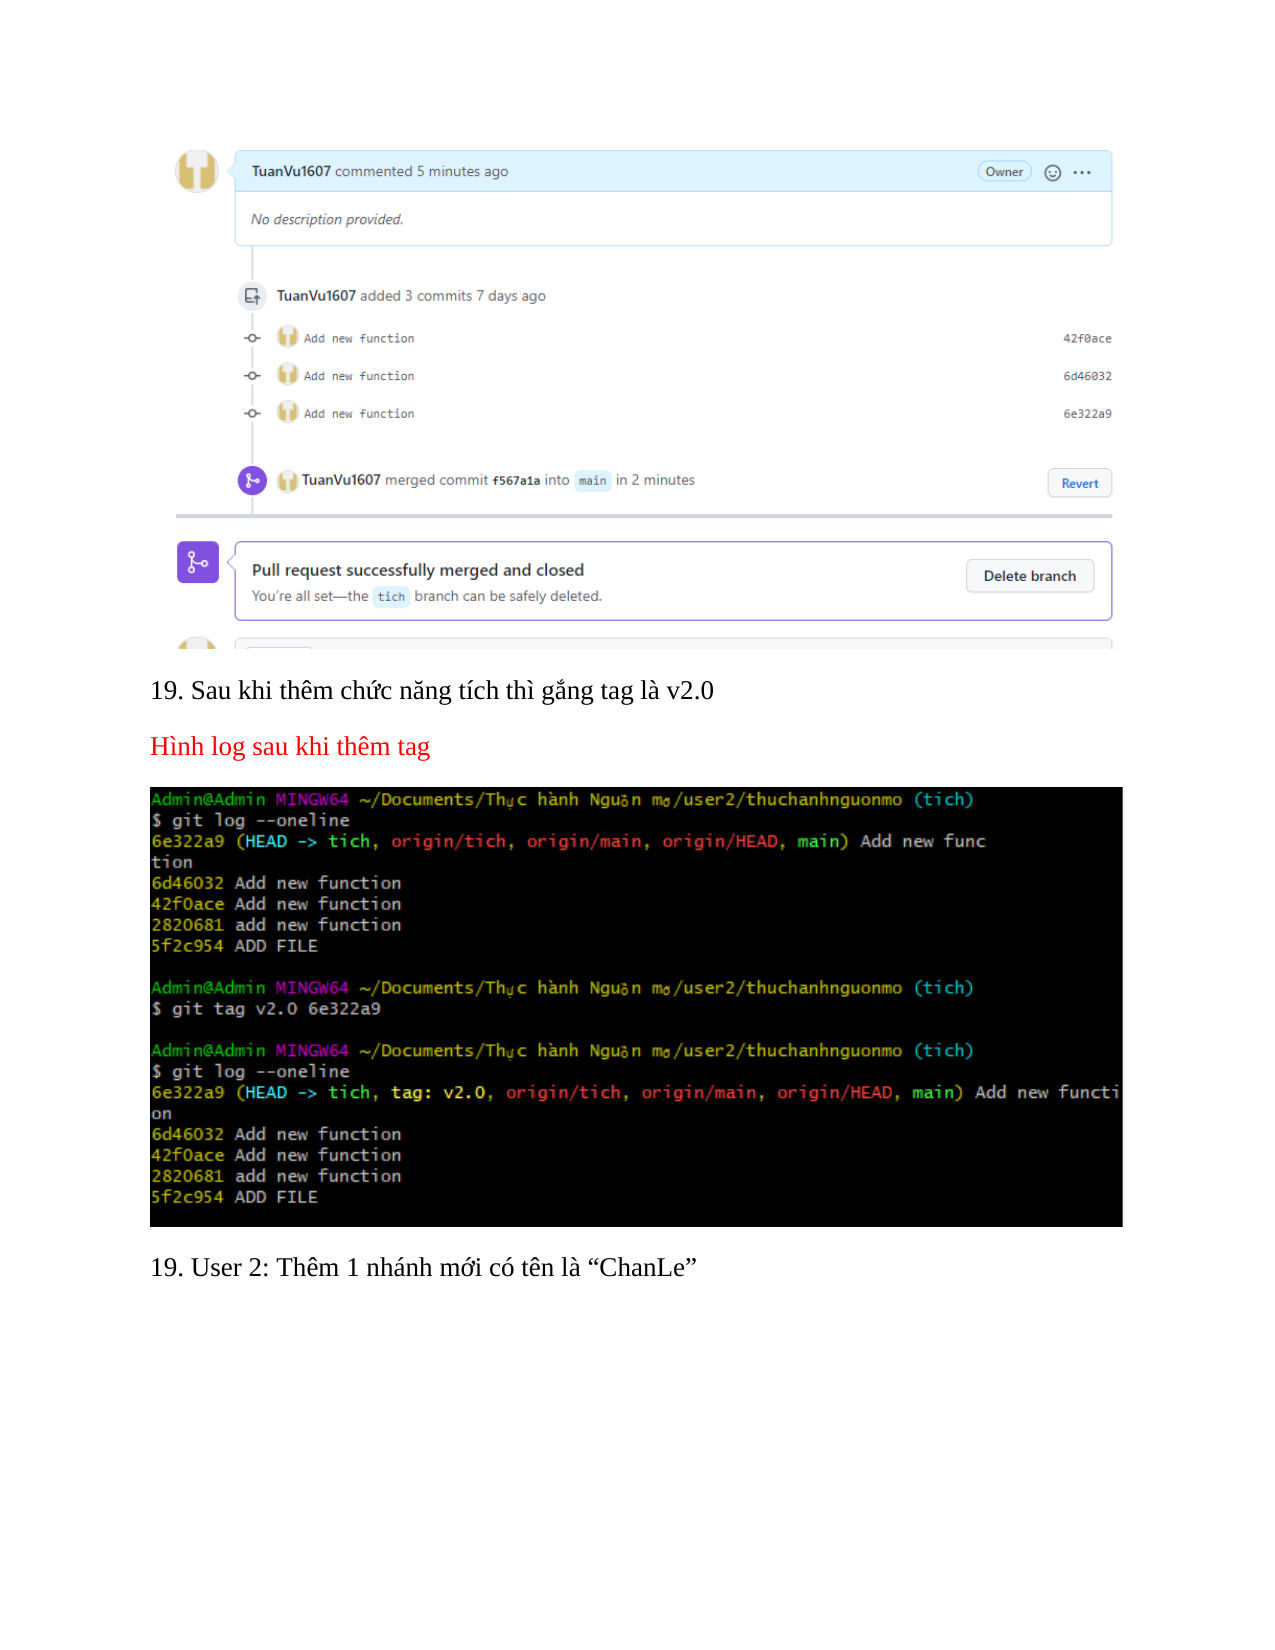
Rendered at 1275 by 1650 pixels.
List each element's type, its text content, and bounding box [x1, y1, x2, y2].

picture [150, 150, 1125, 649]
text 19. Sau khi thêm chức năng tích thì gắng tag là v2.0 [150, 674, 1125, 705]
picture [150, 787, 1125, 1227]
text Hình log sau khi thêm tag [150, 731, 1125, 762]
text 19. User 2: Thêm 1 nhánh mới có tên là “ChanLe” [150, 1251, 1125, 1282]
